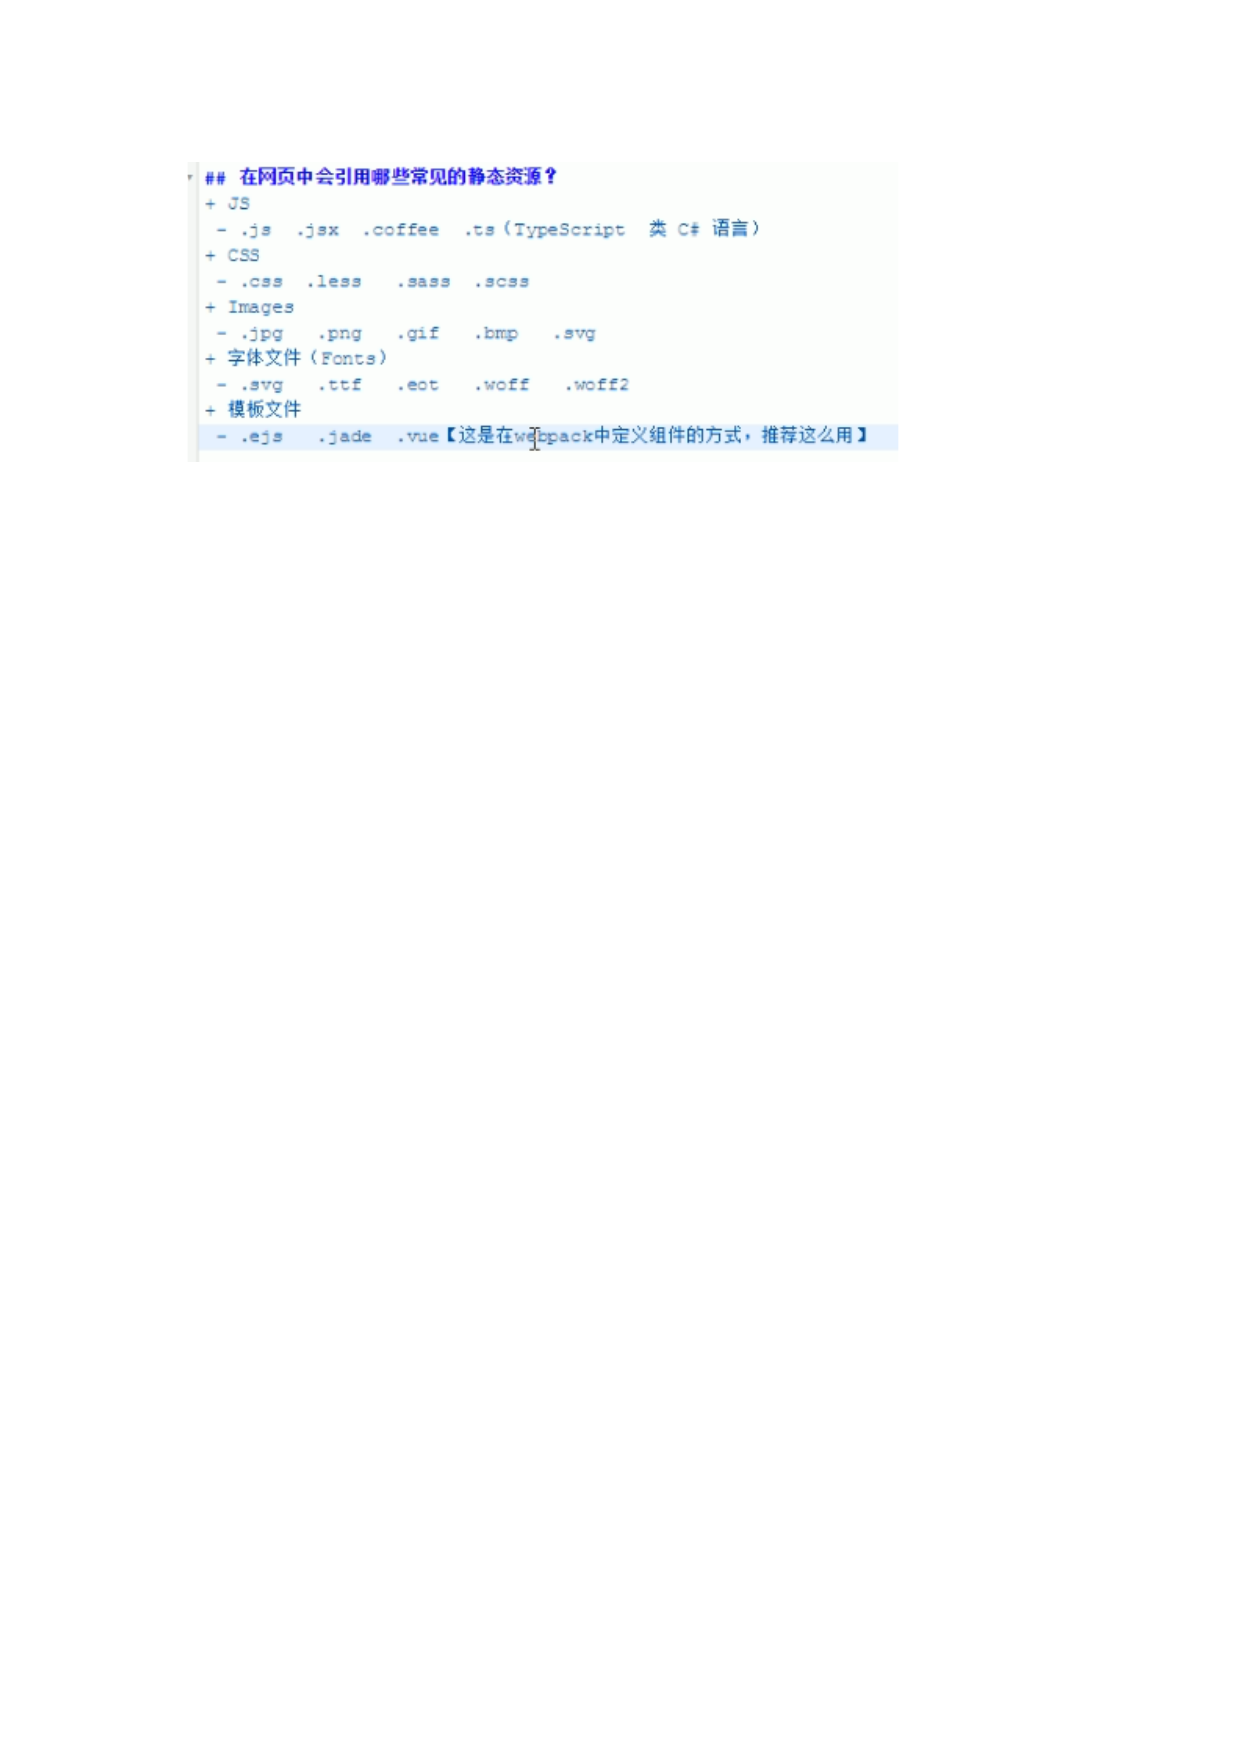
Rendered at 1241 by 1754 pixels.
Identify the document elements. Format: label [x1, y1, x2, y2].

picture [187, 162, 899, 462]
